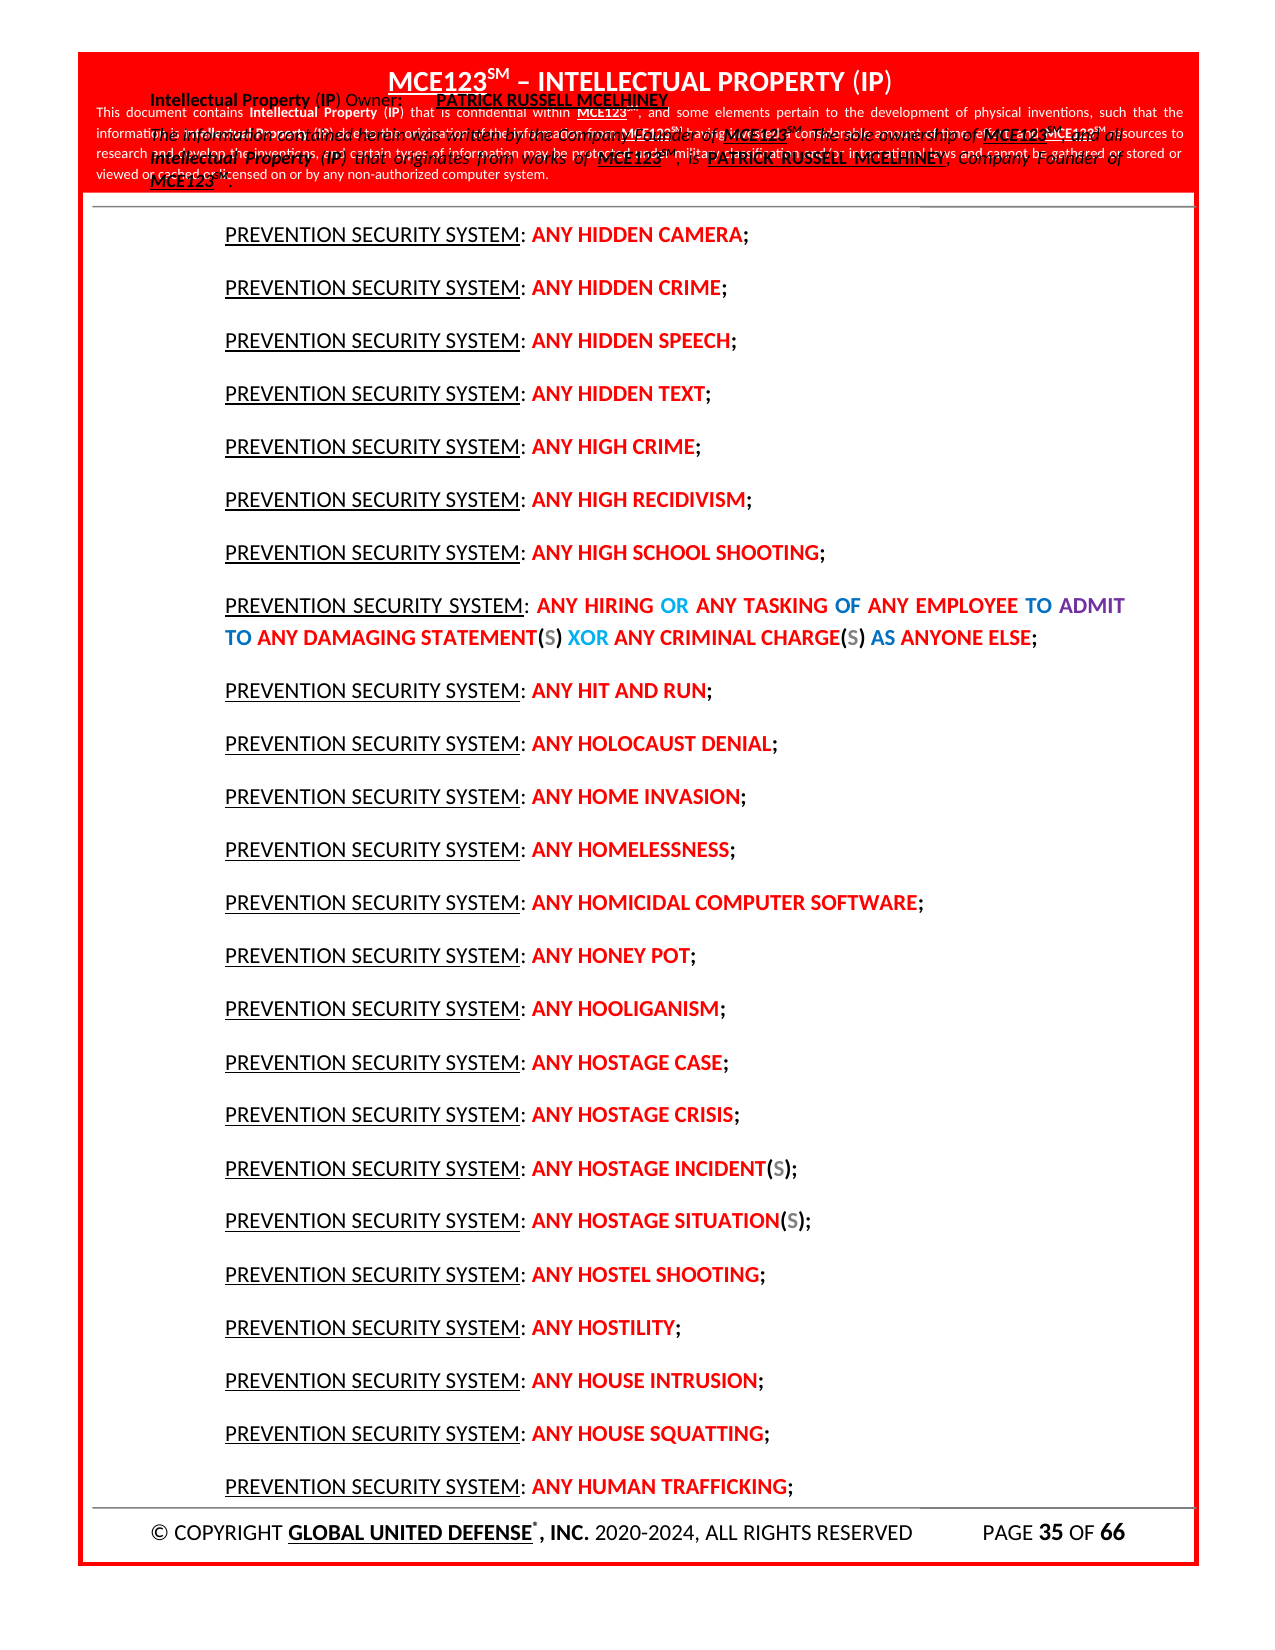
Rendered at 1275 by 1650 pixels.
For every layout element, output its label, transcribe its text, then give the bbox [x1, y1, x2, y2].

text PREVENTION SECURITY SYSTEM: ANY HOMELESSNESS; [225, 836, 1125, 863]
text PREVENTION SECURITY SYSTEM: ANY HOSTAGE CRISIS; [225, 1101, 1125, 1129]
text PREVENTION SECURITY SYSTEM: ANY HONEY POT; [225, 942, 1125, 969]
text PREVENTION SECURITY SYSTEM: ANY HOSTAGE SITUATION(S); [225, 1207, 1125, 1235]
text PREVENTION SECURITY SYSTEM: ANY HIRING OR ANY TASKING OF ANY EMPLOYEE TO ADMIT TO ANY DAMAGING STATEMENT(S) XOR ANY CRIMINAL CHARGE(S) AS ANYONE ELSE; [225, 591, 1125, 651]
text PREVENTION SECURITY SYSTEM: ANY HIGH CRIME; [225, 432, 1125, 460]
text PREVENTION SECURITY SYSTEM: ANY HIGH SCHOOL SHOOTING; [225, 538, 1125, 566]
text PREVENTION SECURITY SYSTEM: ANY HOLOCAUST DENIAL; [225, 729, 1125, 757]
text PREVENTION SECURITY SYSTEM: ANY HIDDEN SPEECH; [225, 326, 1125, 354]
text PREVENTION SECURITY SYSTEM: ANY HOSTEL SHOOTING; [225, 1260, 1125, 1288]
text PREVENTION SECURITY SYSTEM: ANY HOME INVASION; [225, 782, 1125, 811]
text PREVENTION SECURITY SYSTEM: ANY HOMICIDAL COMPUTER SOFTWARE; [225, 888, 1125, 917]
text PREVENTION SECURITY SYSTEM: ANY HOSTILITY; [225, 1313, 1125, 1341]
text PREVENTION SECURITY SYSTEM: ANY HOSTAGE INCIDENT(S); [225, 1154, 1125, 1182]
text PREVENTION SECURITY SYSTEM: ANY HIDDEN CRIME; [225, 273, 1125, 301]
text PREVENTION SECURITY SYSTEM: ANY HIGH RECIDIVISM; [225, 485, 1125, 513]
text PREVENTION SECURITY SYSTEM: ANY HOSTAGE CASE; [225, 1048, 1125, 1076]
text PREVENTION SECURITY SYSTEM: ANY HIT AND RUN; [225, 676, 1125, 704]
text PREVENTION SECURITY SYSTEM: ANY HOUSE SQUATTING; [225, 1419, 1125, 1447]
text PREVENTION SECURITY SYSTEM: ANY HIDDEN TEXT; [225, 379, 1125, 407]
text PREVENTION SECURITY SYSTEM: ANY HOOLIGANISM; [225, 994, 1125, 1023]
text PREVENTION SECURITY SYSTEM: ANY HUMAN TRAFFICKING; [225, 1472, 1125, 1500]
text PREVENTION SECURITY SYSTEM: ANY HOUSE INTRUSION; [225, 1366, 1125, 1394]
text PREVENTION SECURITY SYSTEM: ANY HIDDEN CAMERA; [225, 220, 1125, 248]
